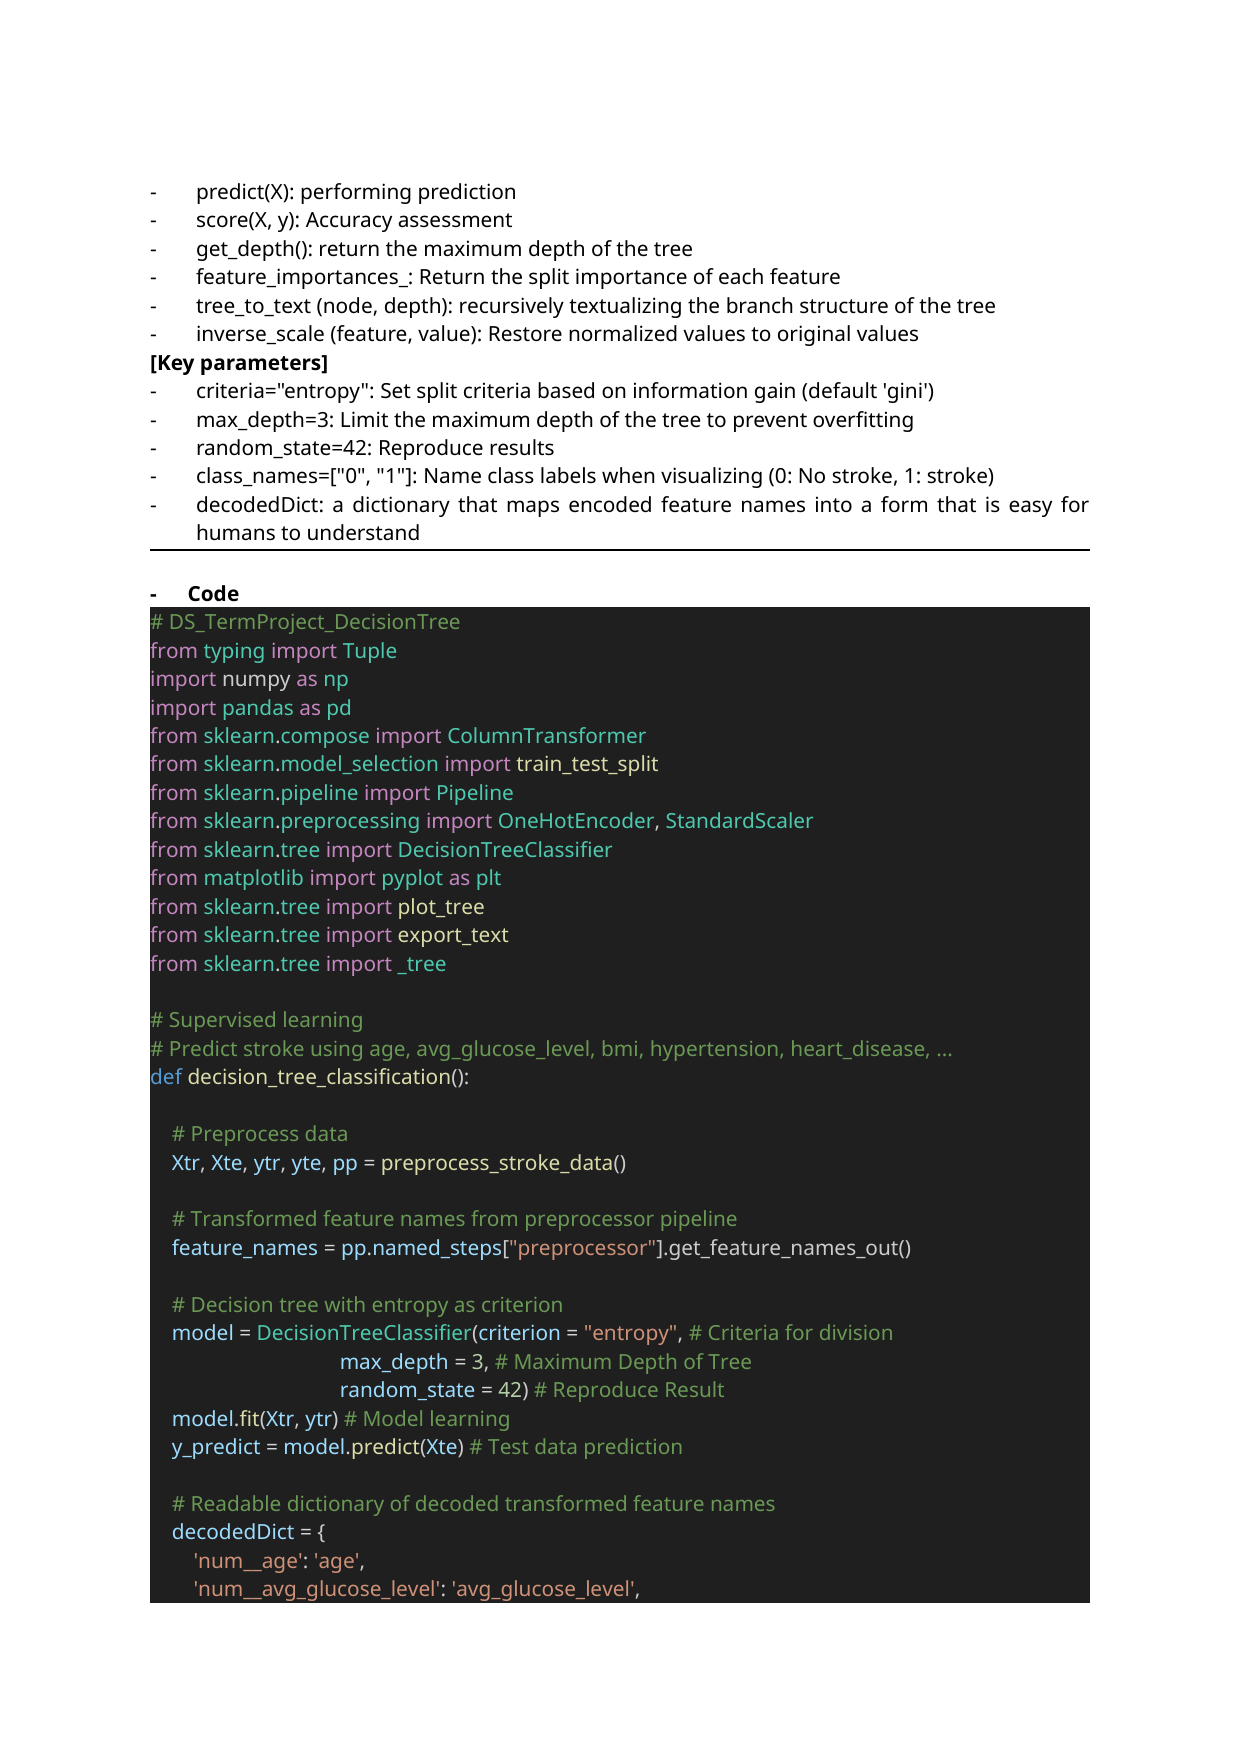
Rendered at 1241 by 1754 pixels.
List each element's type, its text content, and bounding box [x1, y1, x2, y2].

text max_depth = 3, # Maximum Depth of Tree [150, 1347, 1090, 1375]
text feature_names = pp.named_steps["preprocessor"].get_feature_names_out() [150, 1233, 1090, 1261]
list decodedDict: a dictionary that maps encoded feature names into a form that is easy for humans to understand [150, 490, 1090, 549]
text # Transformed feature names from preprocessor pipeline [150, 1204, 1090, 1233]
text model = DecisionTreeClassifier(criterion = "entropy", # Criteria for division [150, 1318, 1090, 1347]
text from sklearn.tree import plot_tree [150, 892, 1090, 920]
text import numpy as np [150, 664, 1090, 693]
text random_state = 42) # Reproduce Result [150, 1375, 1090, 1404]
text 'num__avg_glucose_level': 'avg_glucose_level', [150, 1574, 1090, 1603]
list criteria="entropy": Set split criteria based on information gain (default 'gini') [150, 376, 1090, 405]
text from sklearn.model_selection import train_test_split [150, 749, 1090, 778]
list predict(X): performing prediction [150, 177, 1090, 206]
list max_depth=3: Limit the maximum depth of the tree to prevent overfitting [150, 405, 1090, 433]
text y_predict = model.predict(Xte) # Test data prediction [150, 1432, 1090, 1461]
text from sklearn.tree import export_text [150, 920, 1090, 949]
text from matplotlib import pyplot as plt [150, 863, 1090, 892]
list random_state=42: Reproduce results [150, 433, 1090, 462]
text from sklearn.compose import ColumnTransformer [150, 721, 1090, 749]
text def decision_tree_classification(): [150, 1062, 1090, 1091]
text from sklearn.pipeline import Pipeline [150, 778, 1090, 806]
text from sklearn.tree import DecisionTreeClassifier [150, 835, 1090, 863]
text import pandas as pd [150, 693, 1090, 721]
text [Key parameters] [150, 348, 1090, 376]
list get_depth(): return the maximum depth of the tree [150, 234, 1090, 262]
text from sklearn.preprocessing import OneHotEncoder, StandardScaler [150, 806, 1090, 835]
text # Supervised learning [150, 1006, 1090, 1034]
text 'num__age': 'age', [150, 1546, 1090, 1574]
text model.fit(Xtr, ytr) # Model learning [150, 1404, 1090, 1432]
text # DS_TermProject_DecisionTree [150, 607, 1090, 636]
text # Readable dictionary of decoded transformed feature names [150, 1489, 1090, 1517]
text decodedDict = { [150, 1517, 1090, 1546]
list Code [150, 579, 1090, 607]
list class_names=["0", "1"]: Name class labels when visualizing (0: No stroke, 1: stroke) [150, 462, 1090, 490]
text Xtr, Xte, ytr, yte, pp = preprocess_stroke_data() [150, 1148, 1090, 1176]
list tree_to_text (node, depth): recursively textualizing the branch structure of the tree [150, 291, 1090, 319]
list feature_importances_: Return the split importance of each feature [150, 262, 1090, 291]
list score(X, y): Accuracy assessment [150, 206, 1090, 234]
text # Decision tree with entropy as criterion [150, 1290, 1090, 1318]
text from sklearn.tree import _tree [150, 949, 1090, 977]
text # Preprocess data [150, 1119, 1090, 1148]
list inverse_scale (feature, value): Restore normalized values to original values [150, 319, 1090, 348]
text from typing import Tuple [150, 636, 1090, 664]
text # Predict stroke using age, avg_glucose_level, bmi, hypertension, heart_disease, ... [150, 1034, 1090, 1062]
